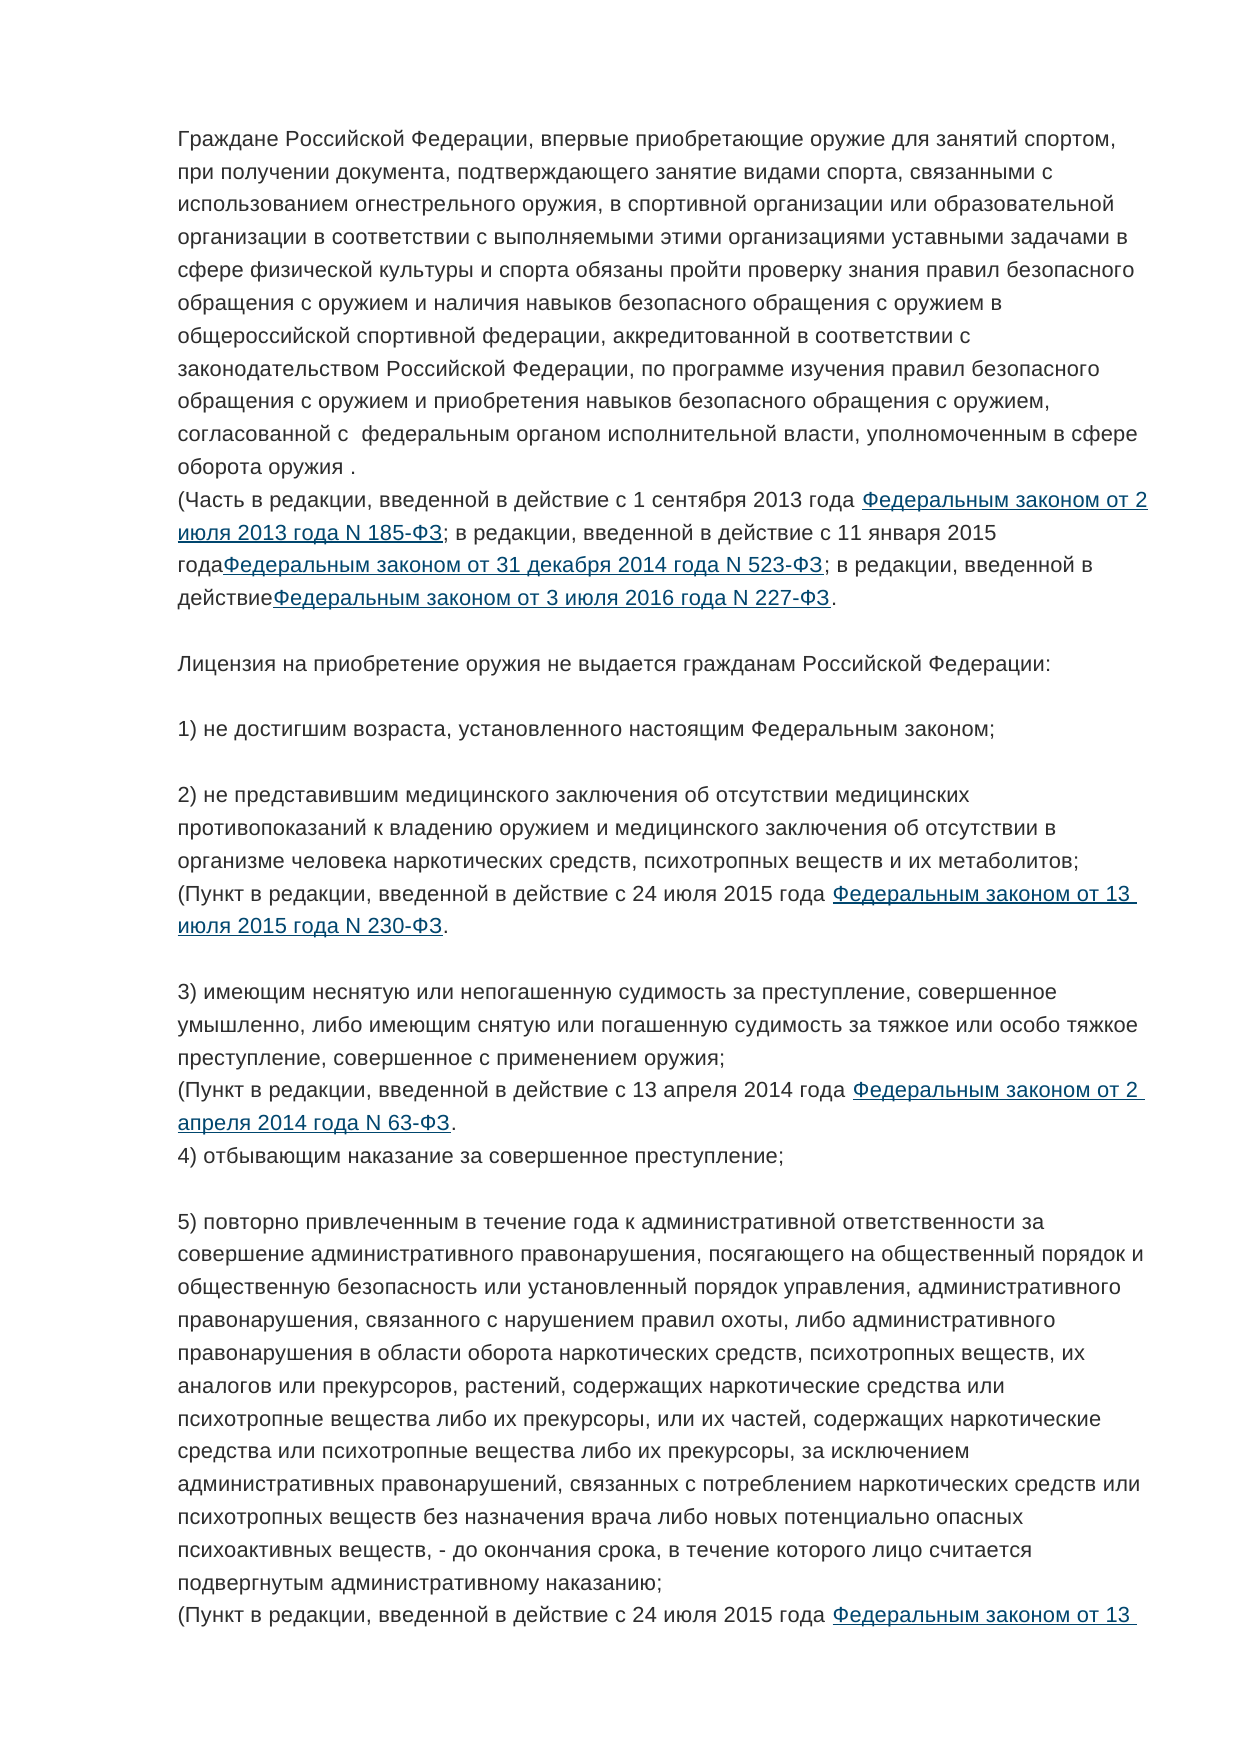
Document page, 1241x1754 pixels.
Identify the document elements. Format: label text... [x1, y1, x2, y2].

text 1) не достигшим возраста, установленного настоящим Федеральным законом; [177, 709, 1152, 774]
text Граждане Российской Федерации, впервые приобретающие оружие для занятий спортом, при получении документа, подтверждающего занятие видами спорта, связанными с использованием огнестрельного оружия, в спортивной организации или образовательной организации в соответствии с выполняемыми этими организациями уставными задачами в сфере физической культуры и спорта обязаны пройти проверку знания правил безопасного обращения с оружием и наличия навыков безопасного обращения с оружием в общероссийской спортивной федерации, аккредитованной в соответствии с законодательством Российской Федерации, по программе изучения правил безопасного обращения с оружием и приобретения навыков безопасного обращения с оружием, согласованной с федеральным органом исполнительной власти, уполномоченным в сфере оборота оружия . (Часть в редакции, введенной в действие с 1 сентября 2013 года Федеральным законом от 2 июля 2013 года N 185-ФЗ; в редакции, введенной в действие с 11 января 2015 годаФедеральным законом от 31 декабря 2014 года N 523-ФЗ; в редакции, введенной в действиеФедеральным законом от 3 июля 2016 года N 227-ФЗ. Лицензия на приобретение оружия не выдается гражданам Российской Федерации: [177, 118, 1152, 709]
text 2) не представившим медицинского заключения об отсутствии медицинских противопоказаний к владению оружием и медицинского заключения об отсутствии в организме человека наркотических средств, психотропных веществ и их метаболитов; (Пункт в редакции, введенной в действие с 24 июля 2015 года Федеральным законом от 13 июля 2015 года N 230-ФЗ. [177, 774, 1152, 971]
text 3) имеющим неснятую или непогашенную судимость за преступление, совершенное умышленно, либо имеющим снятую или погашенную судимость за тяжкое или особо тяжкое преступление, совершенное с применением оружия; (Пункт в редакции, введенной в действие с 13 апреля 2014 года Федеральным законом от 2 апреля 2014 года N 63-ФЗ. [177, 971, 1152, 1135]
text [177, 1201, 1152, 1627]
text 4) отбывающим наказание за совершенное преступление; [177, 1135, 1152, 1201]
